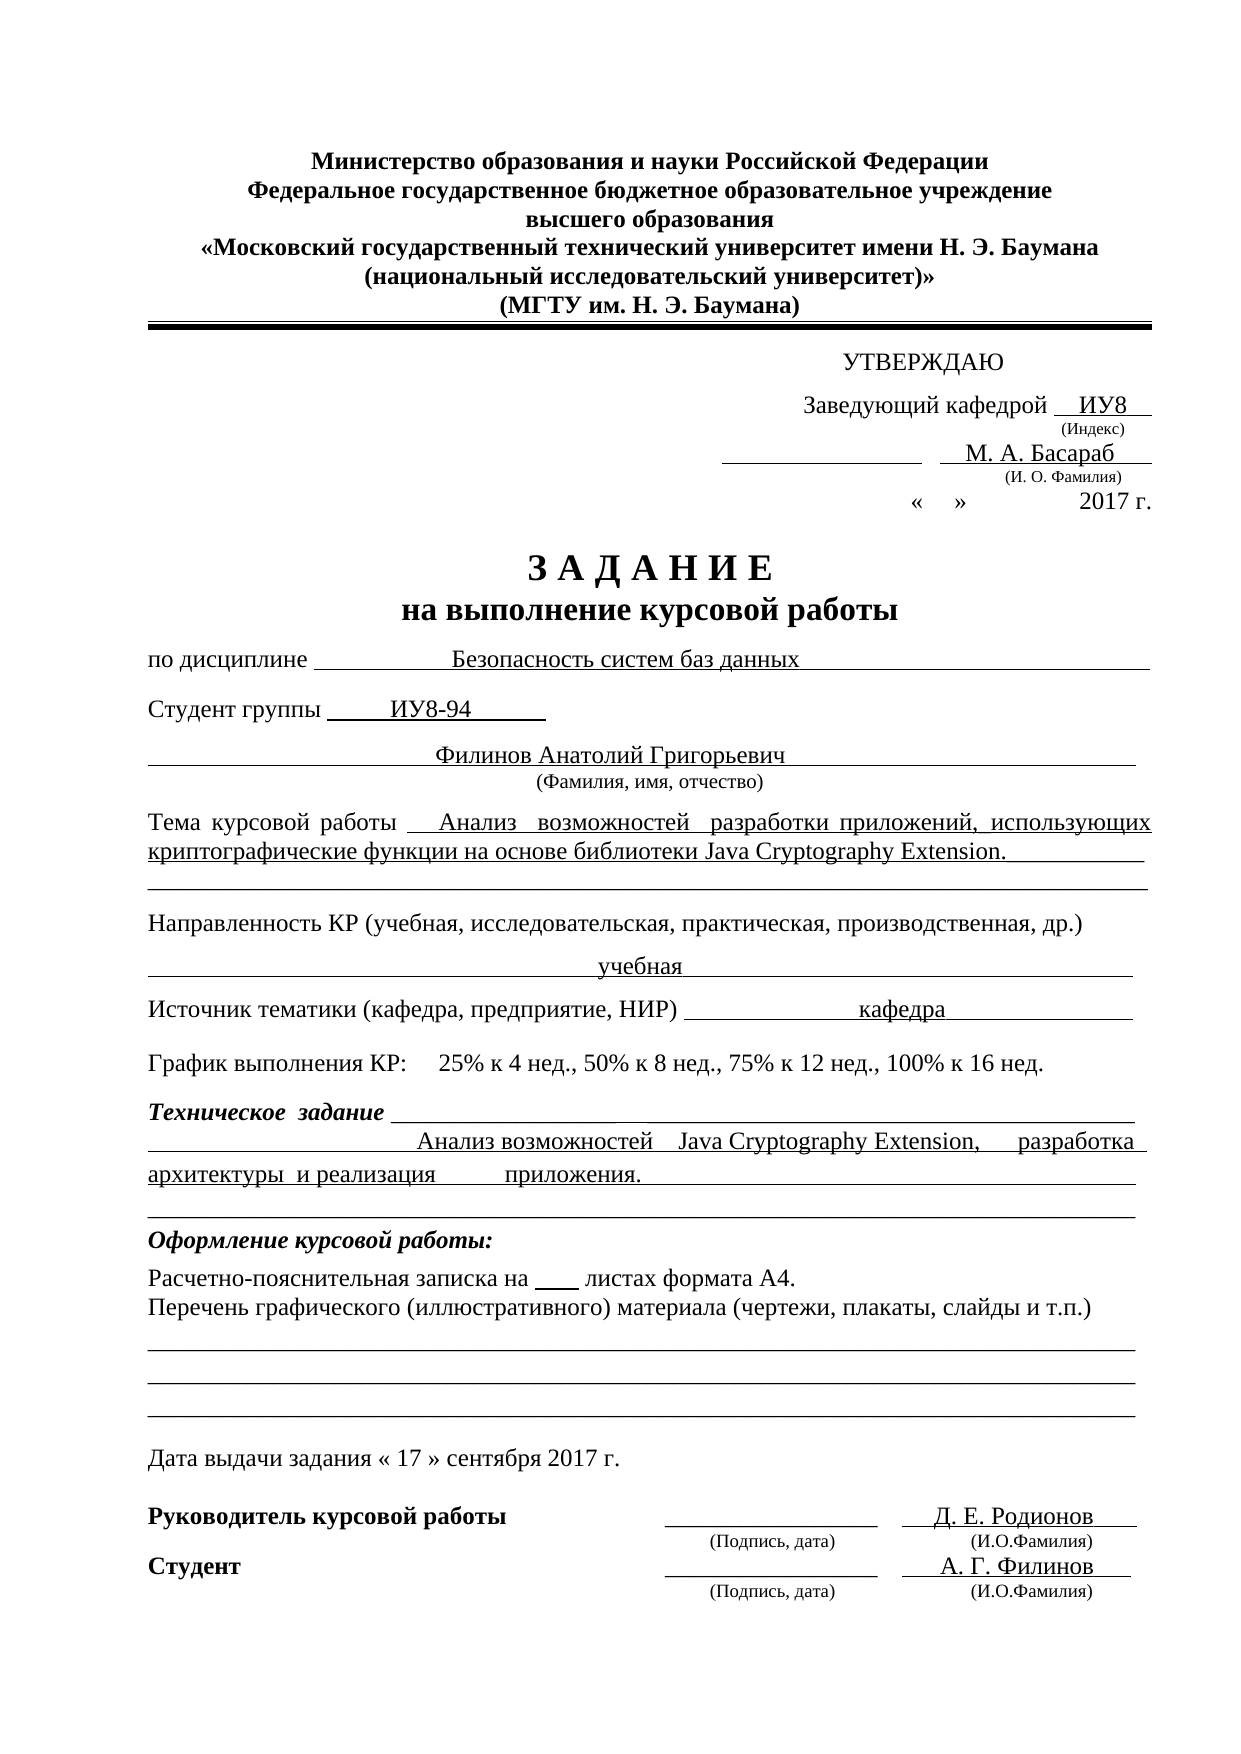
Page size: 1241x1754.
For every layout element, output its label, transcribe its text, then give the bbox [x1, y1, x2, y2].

text Федеральное государственное бюджетное образовательное учреждение [148, 175, 1152, 204]
text _______________________________________________________________________________ [148, 1325, 1152, 1354]
text Источник тематики (кафедра, предприятие, НИР) ______________кафедра_______________ [148, 994, 1152, 1023]
text ________________________________________________________________________________ [148, 864, 1152, 893]
text (Индекс) [960, 419, 1152, 438]
text График выполнения КР: 25% к 4 нед., 50% к 8 нед., 75% к 12 нед., 100% к 16 нед. [148, 1047, 1152, 1078]
text (Подпись, дата) (И.О.Фамилия) [148, 1580, 1093, 1601]
text Филинов Анатолий Григорьевич 1 [148, 740, 1152, 768]
text ____________________________________учебная____________________________________ [148, 951, 1152, 979]
text (Подпись, дата) (И.О.Фамилия) [148, 1529, 1093, 1551]
text Студент _________________ ___А. Г. Филинов___ [148, 1551, 1152, 1580]
text ЗАДАНИЕ [148, 546, 1152, 589]
text Оформление курсовой работы: [148, 1225, 1152, 1254]
text (МГТУ им. Н. Э. Баумана) [148, 290, 1152, 321]
text Анализ возможностей Java Cryptography Extension, разработка архитектуры и реализация приложения. 1 [148, 1126, 1152, 1188]
text Техническое задание __________________ _______________________________________ [148, 1097, 1152, 1126]
text Студент группы _____ИУ8-94______ [148, 694, 1152, 723]
text _______________ _ _М. А. Басараб___ [148, 438, 1152, 467]
text _______________________________________________________________________________ [148, 1391, 1152, 1420]
text Дата выдачи задания « 17 » сентября 2017 г. [148, 1443, 1152, 1472]
text (национальный исследовательский университет)» [148, 261, 1152, 290]
text на выполнение курсовой работы [148, 589, 1152, 627]
text Тема курсовой работы Анализ возможностей разработки приложений,_использующих криптографические функции на основе библиотеки Java Cryptography Extension.___________ [148, 807, 1152, 864]
text Министерство образования и науки Российской Федерации [148, 146, 1152, 175]
text высшего образования [148, 204, 1152, 232]
text «Московский государственный технический университет имени Н. Э. Баумана [148, 232, 1152, 261]
text Руководитель курсовой работы _________________ __ Д. Е. Родионов___ [148, 1501, 1152, 1529]
text Направленность КР (учебная, исследовательская, практическая, производственная, др.) [148, 908, 1152, 936]
text « » 2017 г. [148, 486, 1152, 514]
text _______________________________________________________________________________ [148, 1358, 1152, 1387]
text (Фамилия, имя, отчество) [148, 768, 1152, 793]
text Расчетно-пояснительная записка на листах формата А4. [148, 1263, 1152, 1292]
text по дисциплине ___________Безопасность систем баз данных____________________________ [148, 644, 1152, 673]
text (И. О. Фамилия) [930, 467, 1152, 486]
text Заведующий кафедрой __ИУ8__ [148, 390, 1152, 419]
text _______________________________________________________________________________ [148, 1192, 1152, 1221]
text УТВЕРЖДАЮ [148, 347, 1004, 376]
text Перечень графического (иллюстративного) материала (чертежи, плакаты, слайды и т.п.) [148, 1292, 1152, 1321]
